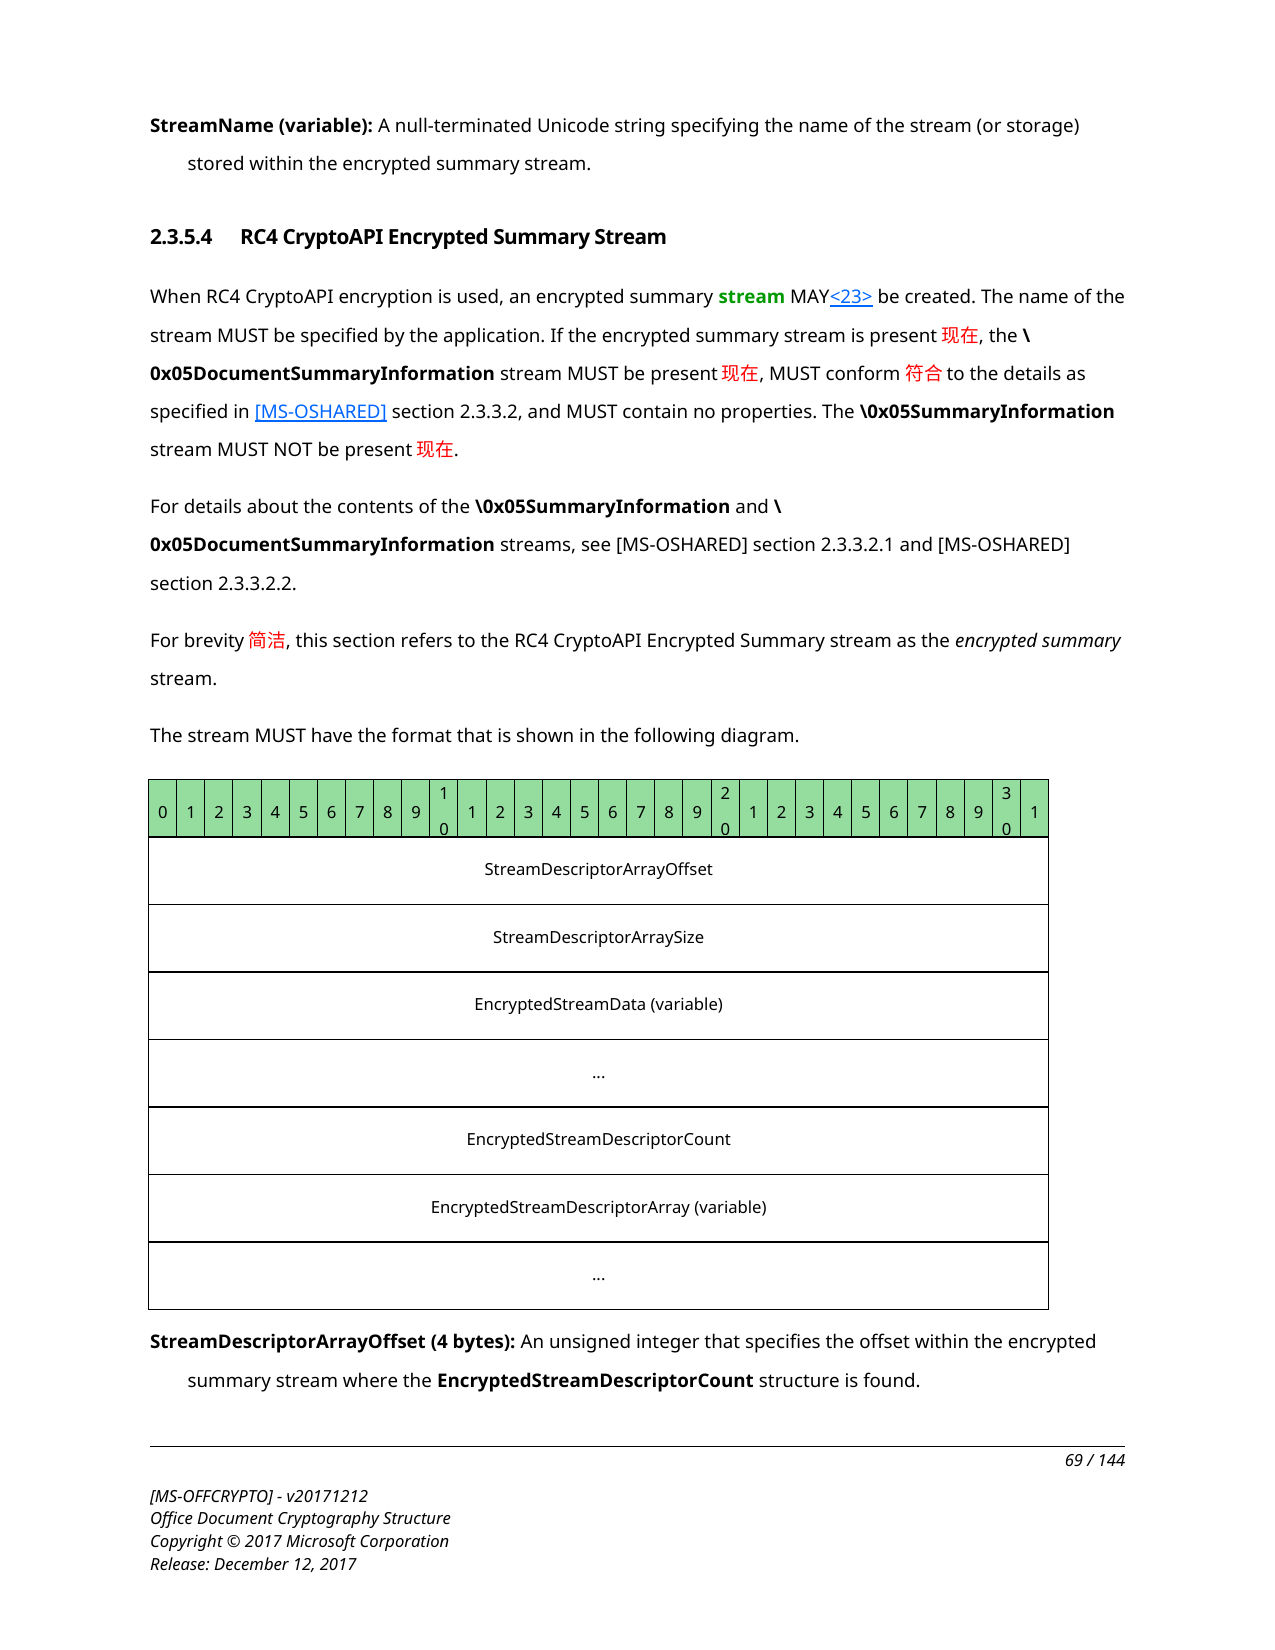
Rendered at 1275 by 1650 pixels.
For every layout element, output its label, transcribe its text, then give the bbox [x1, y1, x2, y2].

text For brevity简洁, this section refers to the RC4 CryptoAPI Encrypted Summary stream as the encrypted summary stream. [150, 627, 1125, 691]
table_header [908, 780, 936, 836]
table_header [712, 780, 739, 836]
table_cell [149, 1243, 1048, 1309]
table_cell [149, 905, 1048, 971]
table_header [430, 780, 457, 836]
text StreamName (variable): A null-terminated Unicode string specifying the name of the stream (or storage) stored within the encrypted summary stream. [150, 112, 1125, 176]
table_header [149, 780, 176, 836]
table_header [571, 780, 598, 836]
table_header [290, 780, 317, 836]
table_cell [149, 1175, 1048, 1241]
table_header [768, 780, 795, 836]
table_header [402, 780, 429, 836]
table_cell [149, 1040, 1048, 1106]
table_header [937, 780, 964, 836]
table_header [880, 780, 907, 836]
subtitle RC4 CryptoAPI Encrypted Summary Stream [150, 222, 1125, 251]
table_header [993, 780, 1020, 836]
text For details about the contents of the \0x05SummaryInformation and \0x05DocumentSummaryInformation streams, see [MS-OSHARED] section 2.3.3.2.1 and [MS-OSHARED] section 2.3.3.2.2. [150, 493, 1125, 596]
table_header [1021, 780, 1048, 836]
text The stream MUST have the format that is shown in the following diagram. [150, 722, 1125, 748]
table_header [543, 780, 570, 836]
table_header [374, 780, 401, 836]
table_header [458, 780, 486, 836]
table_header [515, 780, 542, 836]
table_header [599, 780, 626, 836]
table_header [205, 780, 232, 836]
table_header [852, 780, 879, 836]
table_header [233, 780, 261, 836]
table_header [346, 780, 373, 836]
text StreamDescriptorArrayOffset (4 bytes): An unsigned integer that specifies the offset within the encrypted summary stream where the EncryptedStreamDescriptorCount structure is found. [150, 1329, 1125, 1392]
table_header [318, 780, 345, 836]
text When RC4 CryptoAPI encryption is used, an encrypted summary stream MAY<23> be created. The name of the stream MUST be specified by the application. If the encrypted summary stream is present现在, the \0x05DocumentSummaryInformation stream MUST be present现在, MUST conform 符合to the details as specified in [MS-OSHARED] section 2.3.3.2, and MUST contain no properties. The \0x05SummaryInformation stream MUST NOT be present现在. [150, 284, 1125, 462]
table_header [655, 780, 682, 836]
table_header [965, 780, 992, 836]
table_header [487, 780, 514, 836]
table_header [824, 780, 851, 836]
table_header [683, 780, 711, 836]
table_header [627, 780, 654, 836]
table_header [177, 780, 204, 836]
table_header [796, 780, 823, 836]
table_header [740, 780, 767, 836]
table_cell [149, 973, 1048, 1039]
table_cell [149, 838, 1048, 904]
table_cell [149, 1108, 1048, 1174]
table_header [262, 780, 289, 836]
